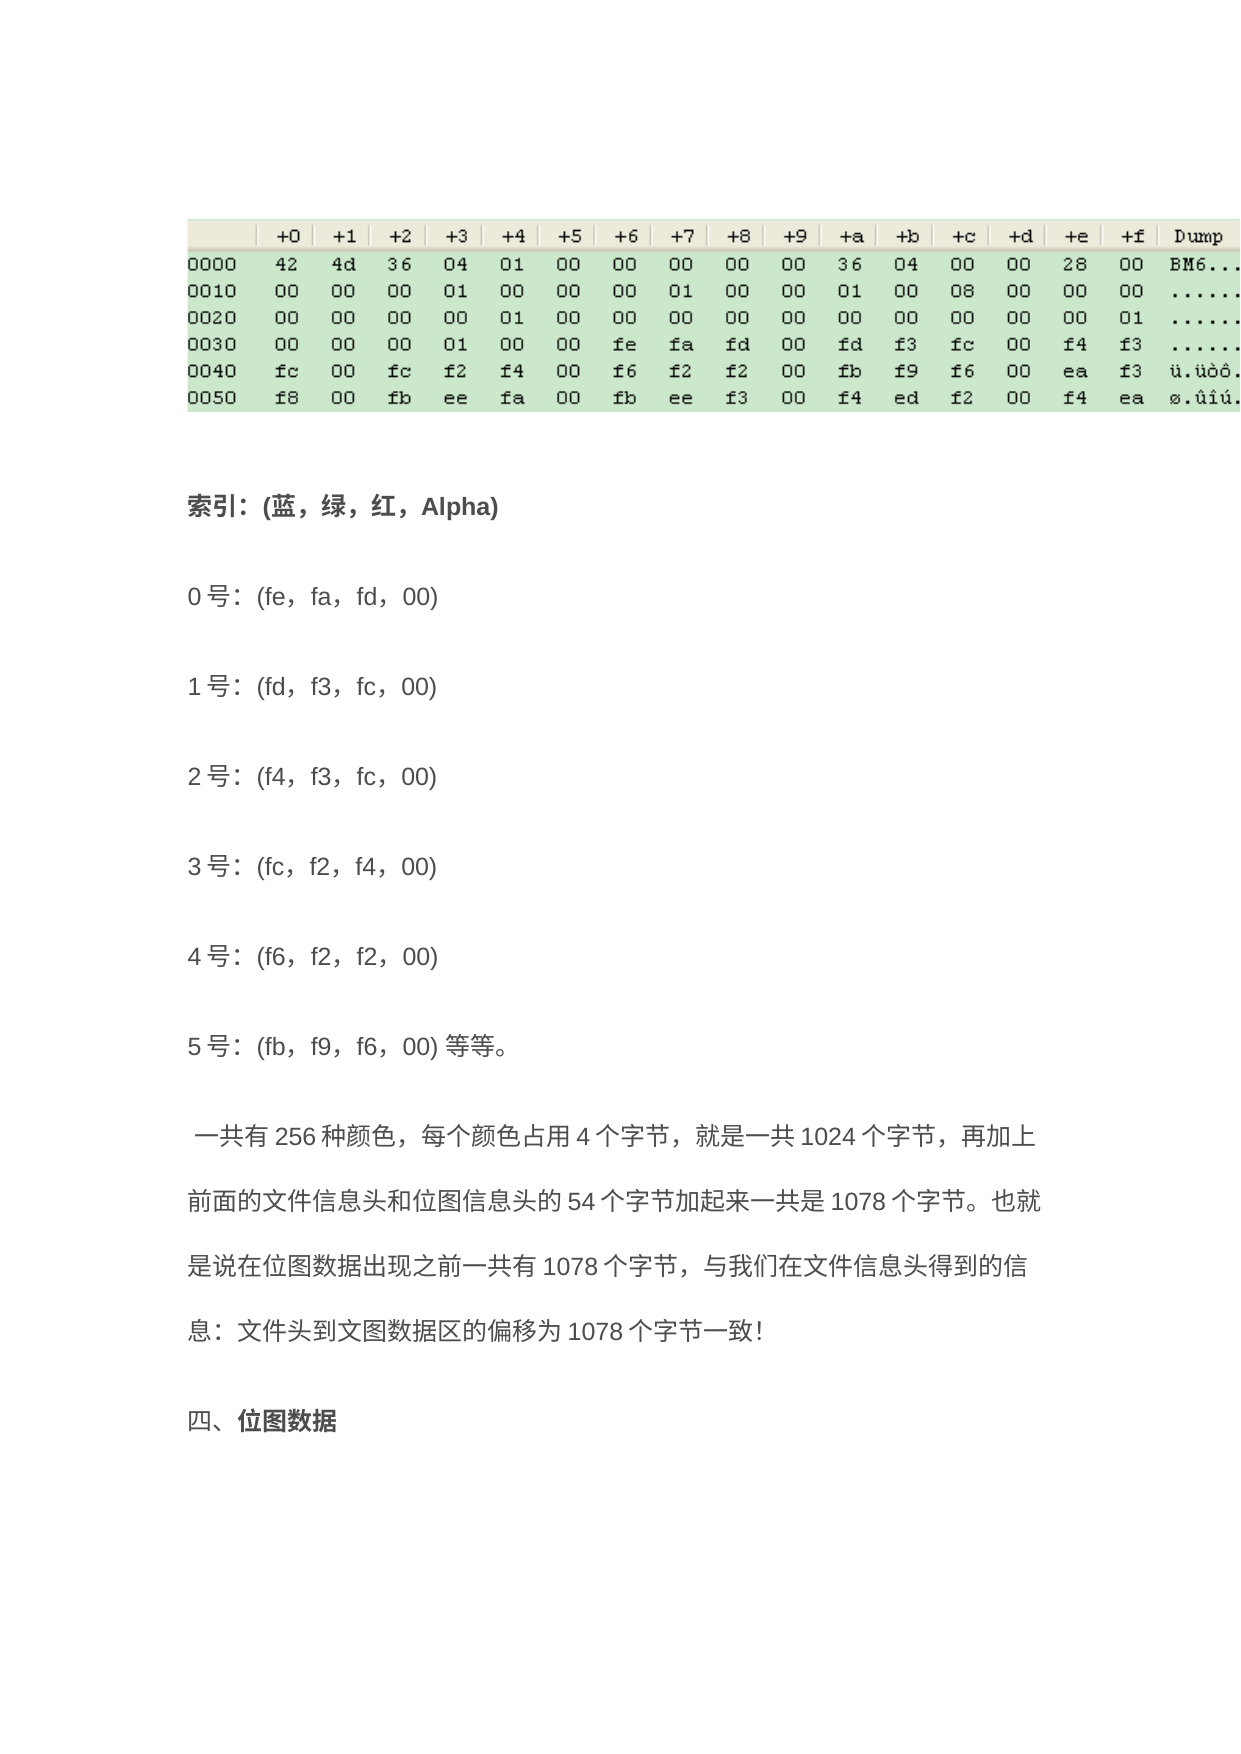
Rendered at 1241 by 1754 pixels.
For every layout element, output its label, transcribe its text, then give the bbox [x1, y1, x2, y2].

text 5号：(fb，f9，f6，00) 等等。 [187, 1012, 1053, 1077]
text 0号：(fe，fa，fd，00) [187, 562, 1053, 627]
text 1号：(fd，f3，fc，00) [187, 652, 1053, 717]
text 四、位图数据 [187, 1387, 1053, 1452]
picture [187, 219, 1241, 412]
text 4号：(f6，f2，f2，00) [187, 922, 1053, 987]
text 3号：(fc，f2，f4，00) [187, 832, 1053, 897]
text 索引：(蓝，绿，红，Alpha) [187, 472, 1053, 537]
text 一共有256种颜色，每个颜色占用4个字节，就是一共1024个字节，再加上前面的文件信息头和位图信息头的54个字节加起来一共是1078个字节。也就是说在位图数据出现之前一共有1078个字节，与我们在文件信息头得到的信息：文件头到文图数据区的偏移为1078个字节一致！ [187, 1102, 1053, 1362]
text 2号：(f4，f3，fc，00) [187, 742, 1053, 807]
